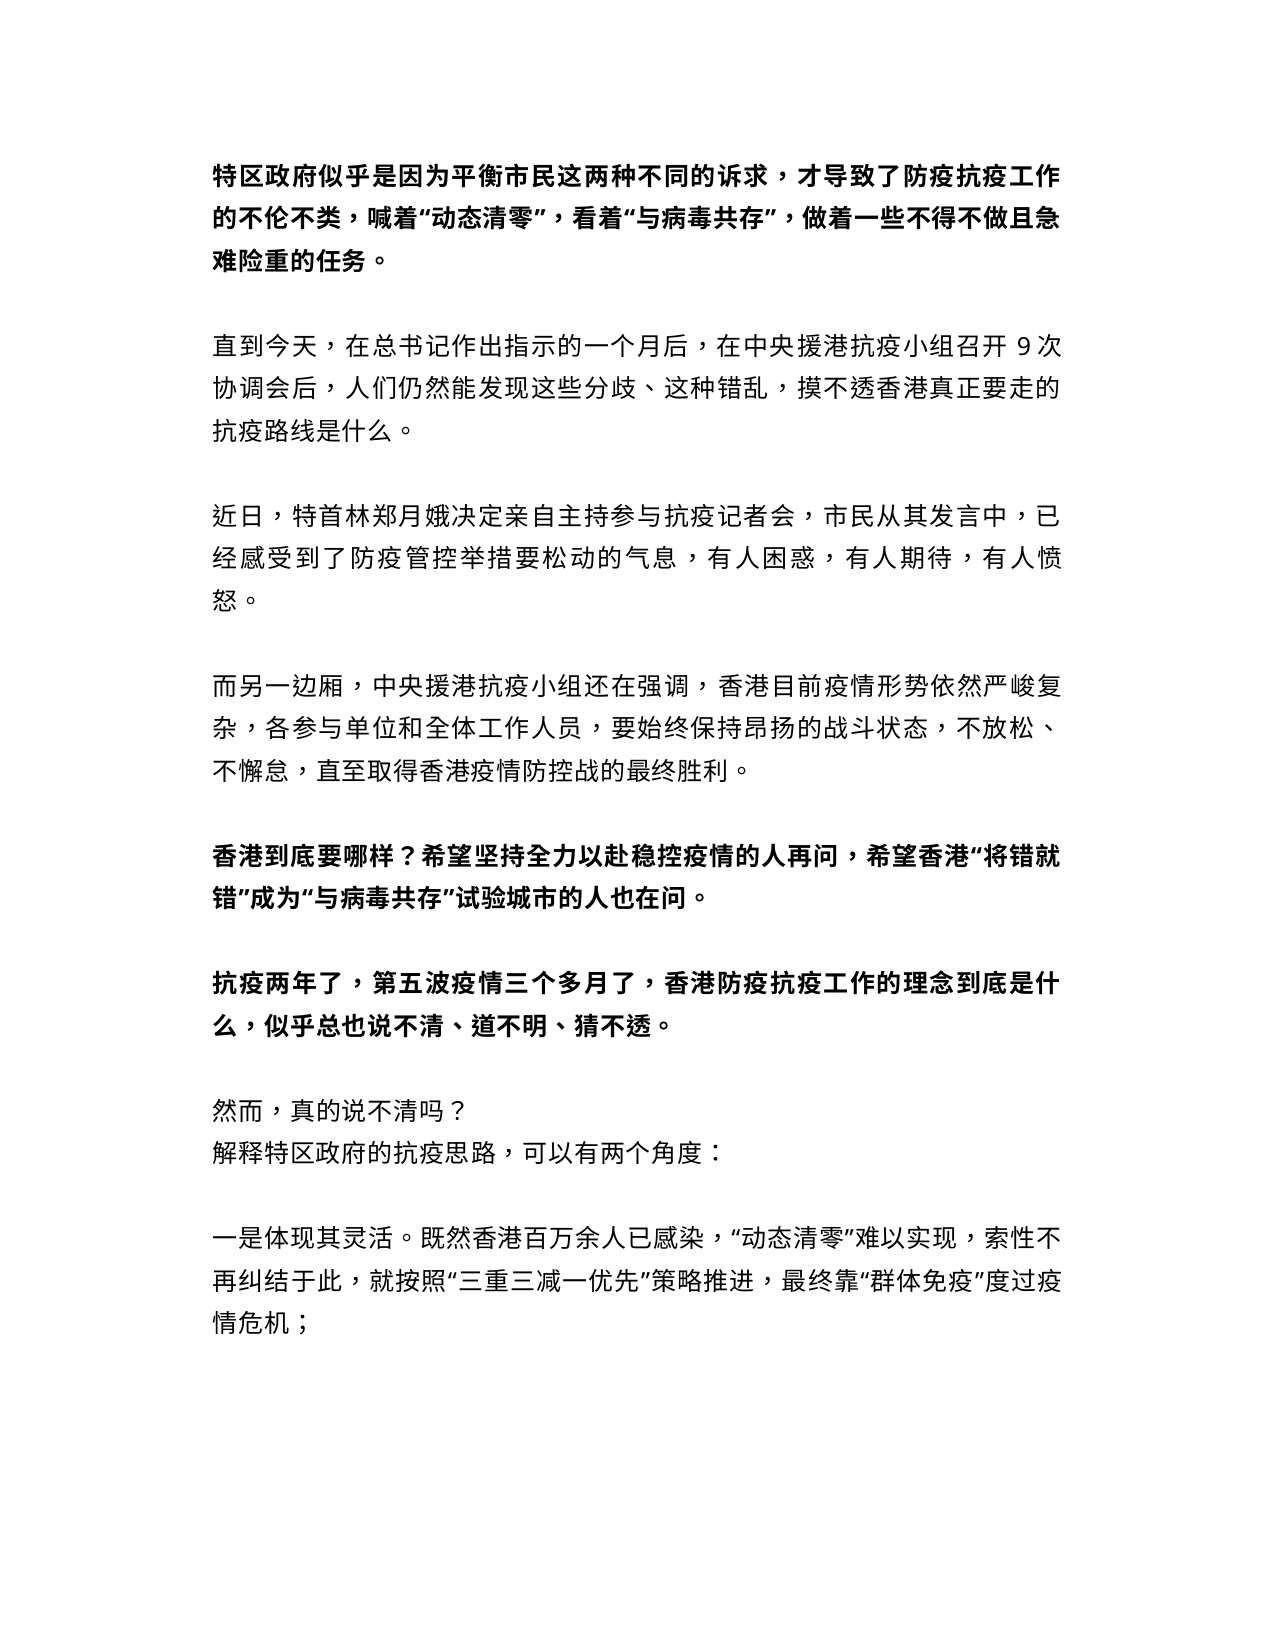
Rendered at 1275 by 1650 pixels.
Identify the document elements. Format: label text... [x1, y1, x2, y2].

text 然而，真的说不清吗？ [212, 1085, 1062, 1127]
text 而另一边厢，中央援港抗疫小组还在强调，香港目前疫情形势依然严峻复杂，各参与单位和全体工作人员，要始终保持昂扬的战斗状态，不放松、不懈怠，直至取得香港疫情防控战的最终胜利。 [212, 660, 1062, 787]
text 近日，特首林郑月娥决定亲自主持参与抗疫记者会，市民从其发言中，已经感受到了防疫管控举措要松动的气息，有人困惑，有人期待，有人愤怒。 [212, 490, 1062, 617]
text 一是体现其灵活。既然香港百万余人已感染，“动态清零”难以实现，索性不再纠结于此，就按照“三重三减一优先”策略推进，最终靠“群体免疫”度过疫情危机； [212, 1212, 1062, 1340]
text 抗疫两年了，第五波疫情三个多月了，香港防疫抗疫工作的理念到底是什么，似乎总也说不清、道不明、猜不透。 [212, 957, 1062, 1042]
text 香港到底要哪样？希望坚持全力以赴稳控疫情的人再问，希望香港“将错就错”成为“与病毒共存”试验城市的人也在问。 [212, 830, 1062, 915]
text 解释特区政府的抗疫思路，可以有两个角度： [212, 1127, 1062, 1170]
text 直到今天，在总书记作出指示的一个月后，在中央援港抗疫小组召开9次协调会后，人们仍然能发现这些分歧、这种错乱，摸不透香港真正要走的抗疫路线是什么。 [212, 320, 1062, 447]
text 特区政府似乎是因为平衡市民这两种不同的诉求，才导致了防疫抗疫工作的不伦不类，喊着“动态清零”，看着“与病毒共存”，做着一些不得不做且急难险重的任务。 [212, 150, 1062, 277]
